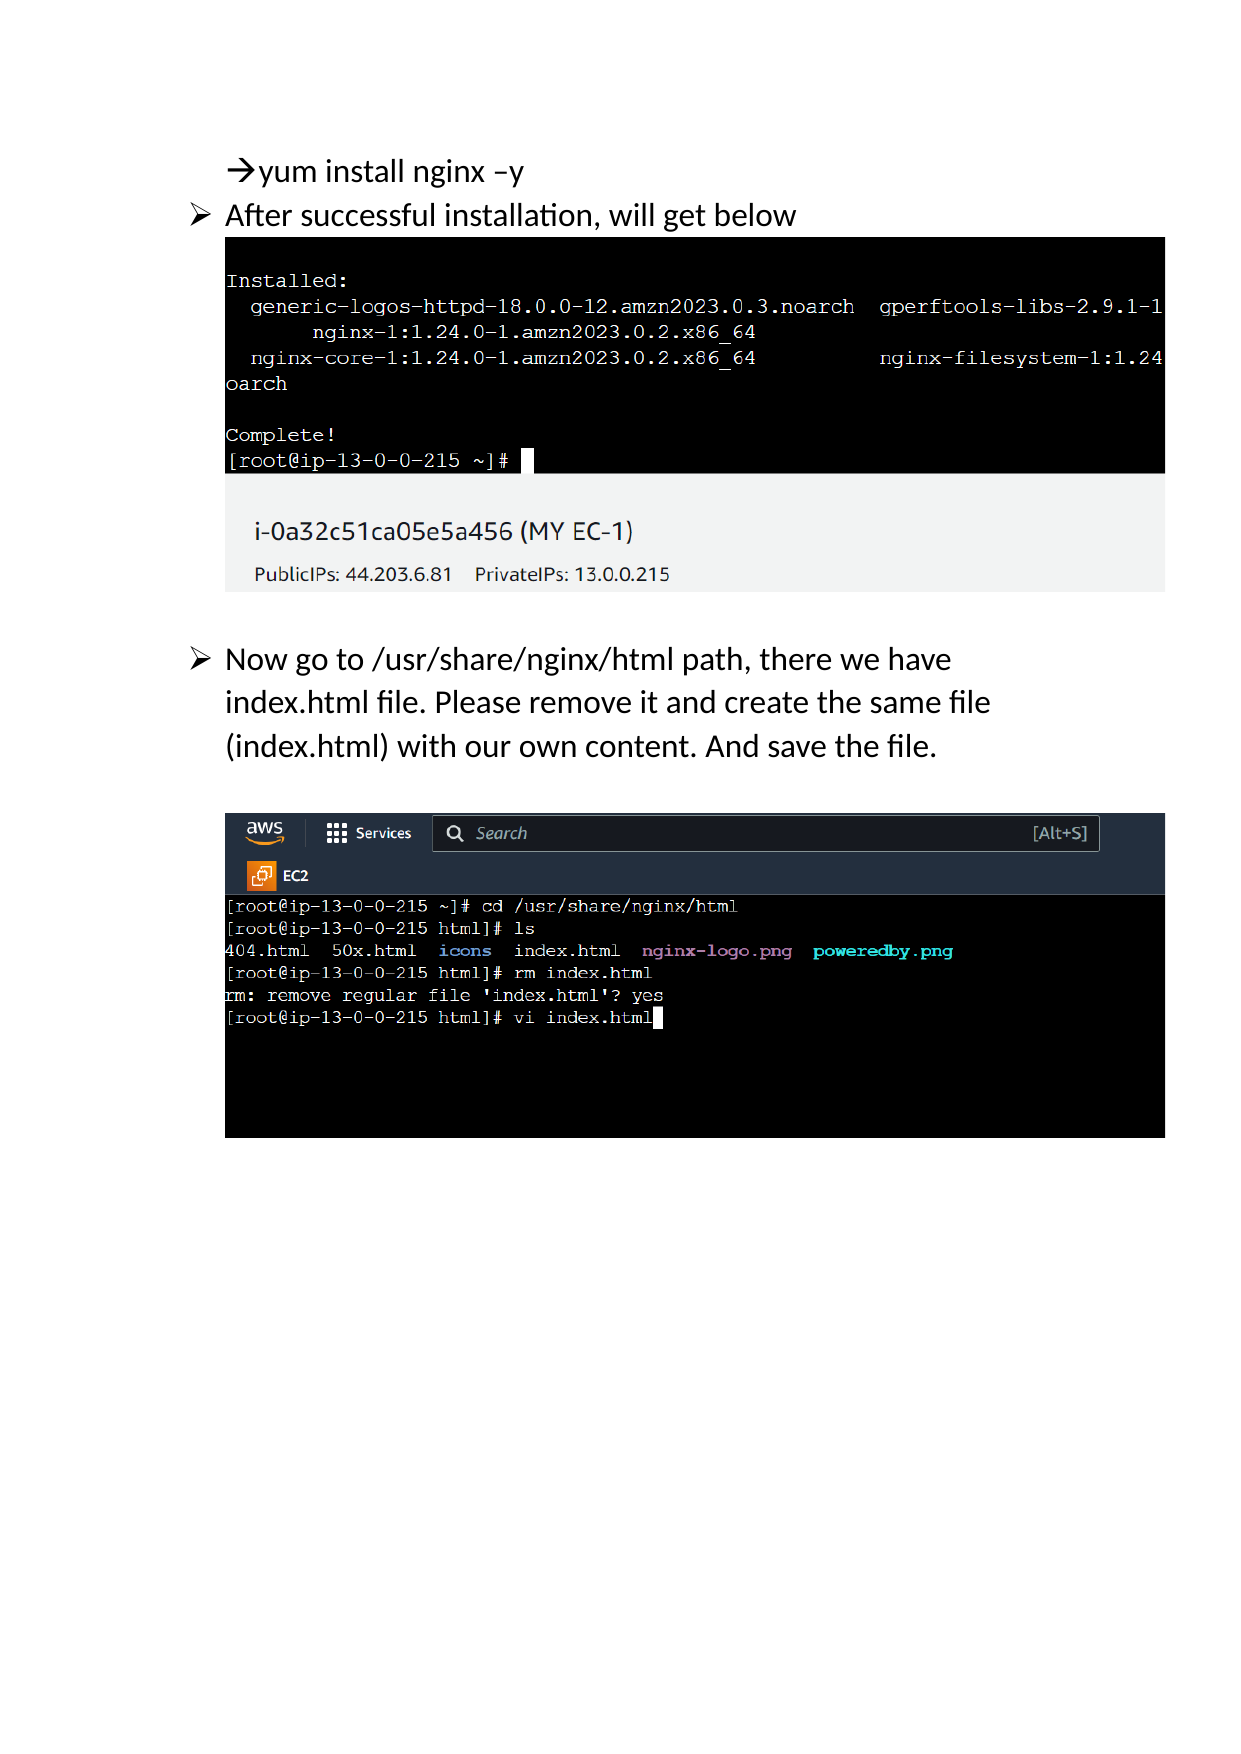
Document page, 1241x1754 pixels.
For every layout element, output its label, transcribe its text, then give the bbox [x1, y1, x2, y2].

list yum install nginx –y [225, 150, 1090, 191]
list After successful installation, will get below [187, 194, 1090, 235]
list Now go to /usr/share/nginx/html path, there we have index.html file. Please remove it and create the same file (index.html) with our own content. And save the file. [187, 637, 1090, 766]
picture [225, 813, 1166, 1138]
picture [225, 237, 1166, 592]
